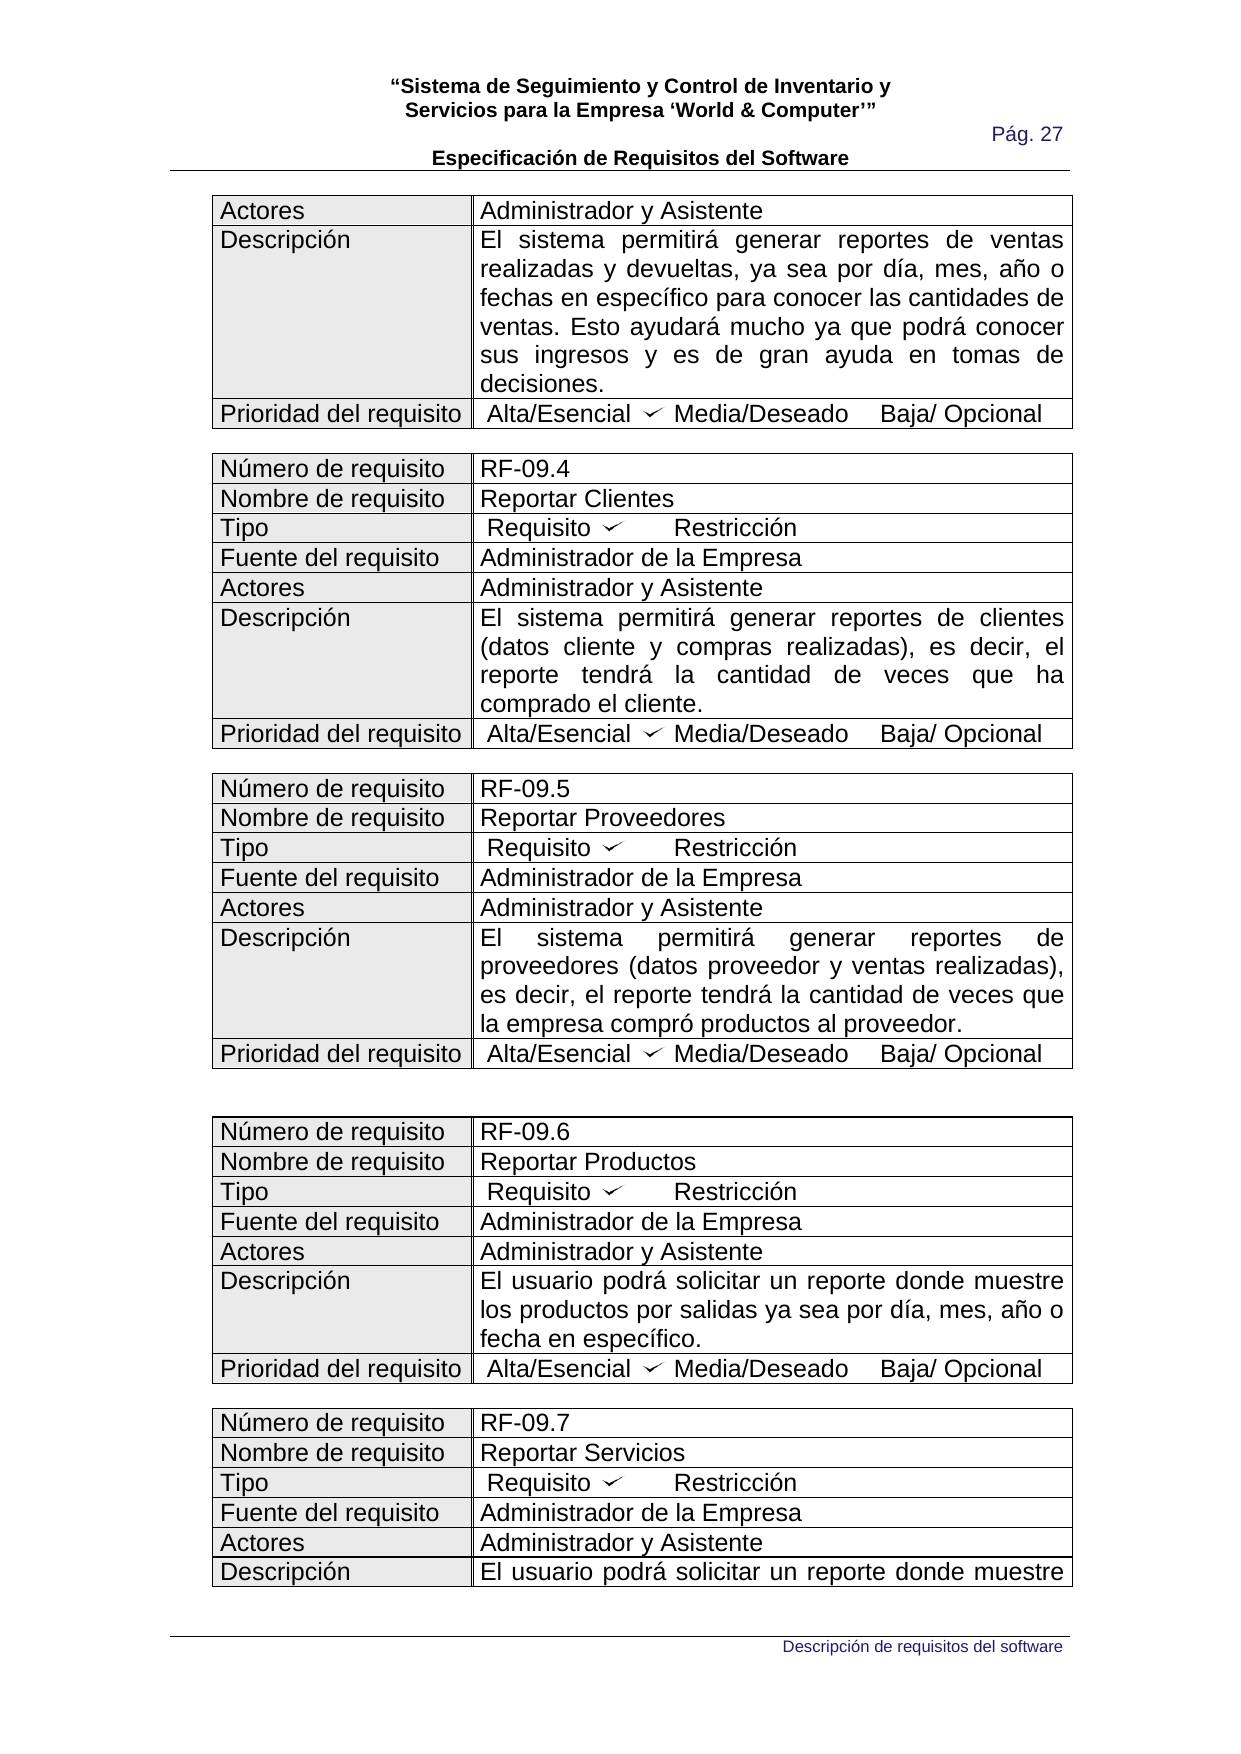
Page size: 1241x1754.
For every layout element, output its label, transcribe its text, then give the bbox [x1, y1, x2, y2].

table_cell Requisito [474, 514, 659, 542]
picture [638, 720, 670, 743]
table_header Número de requisito [213, 454, 471, 483]
picture [638, 400, 670, 423]
table_cell Administrador y Asistente [474, 573, 1072, 602]
table_cell Alta/Esencial [474, 719, 659, 748]
table_cell Actores [213, 196, 471, 224]
table_cell Baja/ Opcional [866, 719, 1072, 748]
table_cell Prioridad del requisito [213, 719, 471, 748]
table_cell Baja/ Opcional [866, 1354, 1072, 1382]
picture [638, 1040, 670, 1063]
table_cell Fuente del requisito [213, 543, 471, 572]
table_cell Requisito [474, 1177, 659, 1206]
table_cell Nombre de requisito [213, 804, 471, 832]
table_cell Prioridad del requisito [213, 399, 471, 428]
table_cell Media/Deseado [659, 399, 866, 428]
table_cell Restricción [659, 1177, 1072, 1206]
table_header RF-09.6 [474, 1118, 1072, 1146]
table_header Número de requisito [213, 774, 471, 802]
table_cell Fuente del requisito [213, 1207, 471, 1236]
table_cell El sistema permitirá generar reportes de clientes (datos cliente y compras realizadas), es decir, el reporte tendrá la cantidad de veces que ha comprado el cliente. [474, 603, 1072, 718]
table_cell Actores [213, 1237, 471, 1265]
table_cell Fuente del requisito [213, 863, 471, 892]
table_cell Actores [213, 573, 471, 602]
table_cell Administrador y Asistente [474, 196, 1072, 224]
table_cell Alta/Esencial [474, 399, 659, 428]
table_cell Nombre de requisito [213, 1147, 471, 1176]
table_cell Actores [213, 1528, 471, 1556]
table_cell Administrador de la Empresa [474, 1498, 1072, 1527]
table_header Número de requisito [213, 1409, 471, 1437]
picture [597, 1178, 630, 1201]
table_cell Administrador de la Empresa [474, 1207, 1072, 1236]
table_cell Media/Deseado [659, 1354, 866, 1382]
table_header Número de requisito [213, 1118, 471, 1146]
table_cell Prioridad del requisito [213, 1039, 471, 1067]
table_cell Administrador de la Empresa [474, 543, 1072, 572]
table_cell Administrador y Asistente [474, 1237, 1072, 1265]
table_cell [474, 1558, 1072, 1586]
table_cell Reportar Proveedores [474, 804, 1072, 832]
table_cell Administrador y Asistente [474, 1528, 1072, 1556]
table_cell Requisito [474, 833, 659, 862]
table_cell Restricción [659, 1468, 1072, 1497]
table_header RF-09.5 [474, 774, 1072, 802]
table_cell Tipo [213, 514, 471, 542]
table_cell Reportar Servicios [474, 1438, 1072, 1467]
table_cell El sistema permitirá generar reportes de ventas realizadas y devueltas, ya sea por día, mes, año o fechas en específico para conocer las cantidades de ventas. Esto ayudará mucho ya que podrá conocer sus ingresos y es de gran ayuda en tomas de decisiones. [474, 226, 1072, 398]
table_cell Reportar Clientes [474, 484, 1072, 512]
table_cell Requisito [474, 1468, 659, 1497]
table_cell Reportar Productos [474, 1147, 1072, 1176]
table_cell El usuario podrá solicitar un reporte donde muestre los productos por salidas ya sea por día, mes, año o fecha en específico. [474, 1266, 1072, 1353]
table_cell Alta/Esencial [474, 1354, 659, 1382]
table_cell Baja/ Opcional [866, 399, 1072, 428]
table_cell Media/Deseado [659, 1039, 866, 1067]
table_cell Nombre de requisito [213, 484, 471, 512]
table_header RF-09.4 [474, 454, 1072, 483]
table_cell Fuente del requisito [213, 1498, 471, 1527]
table_cell Alta/Esencial [474, 1039, 659, 1067]
table_cell Descripción [213, 1266, 471, 1353]
table_cell Media/Deseado [659, 719, 866, 748]
table_cell Restricción [659, 833, 1072, 862]
table_cell Tipo [213, 833, 471, 862]
table_cell Administrador de la Empresa [474, 863, 1072, 892]
picture [638, 1355, 670, 1378]
table_cell Baja/ Opcional [866, 1039, 1072, 1067]
table_header RF-09.7 [474, 1409, 1072, 1437]
table_cell El sistema permitirá generar reportes de proveedores (datos proveedor y ventas realizadas), es decir, el reporte tendrá la cantidad de veces que la empresa compró productos al proveedor. [474, 923, 1072, 1038]
picture [597, 515, 630, 537]
table_cell Actores [213, 893, 471, 922]
table_cell Descripción [213, 923, 471, 1038]
table_cell Tipo [213, 1468, 471, 1497]
table_cell Descripción [213, 1558, 471, 1586]
table_cell Prioridad del requisito [213, 1354, 471, 1382]
table_cell Descripción [213, 226, 471, 398]
table_cell Administrador y Asistente [474, 893, 1072, 922]
picture [597, 1469, 630, 1492]
table_cell Nombre de requisito [213, 1438, 471, 1467]
table_cell Tipo [213, 1177, 471, 1206]
table_cell Restricción [659, 514, 1072, 542]
picture [597, 834, 630, 857]
table_cell Descripción [213, 603, 471, 718]
